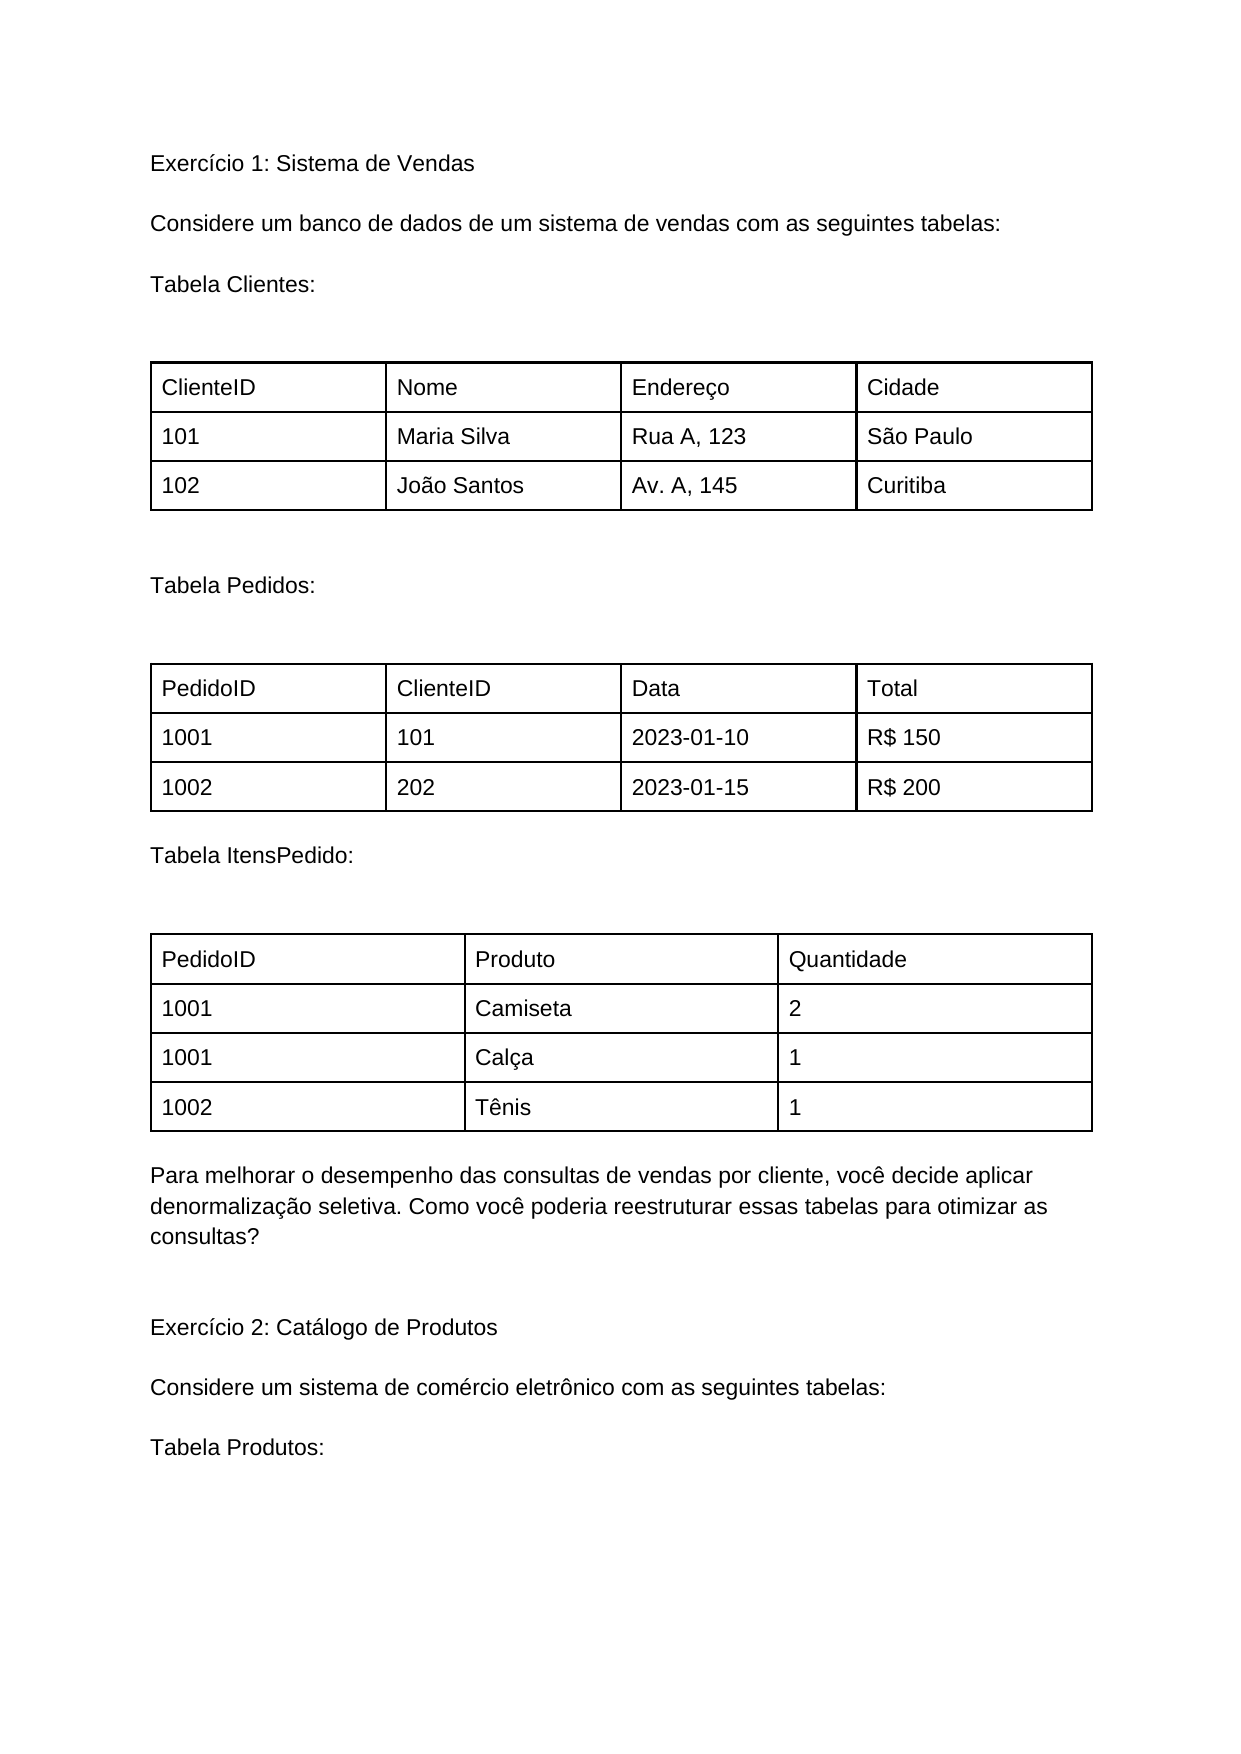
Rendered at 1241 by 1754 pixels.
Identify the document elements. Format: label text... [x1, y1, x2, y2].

text Considere um banco de dados de um sistema de vendas com as seguintes tabelas: [150, 210, 1090, 237]
table_header Data [622, 665, 855, 712]
table_cell 1002 [152, 763, 385, 810]
table_cell 2 [779, 985, 1091, 1032]
table_header ClienteID [387, 665, 620, 712]
text Tabela ItensPedido: [150, 842, 1090, 869]
table_cell 1 [779, 1083, 1091, 1130]
table_header ClienteID [152, 364, 385, 411]
table_cell Calça [466, 1034, 777, 1081]
table_cell 1001 [152, 714, 385, 761]
text Tabela Produtos: [150, 1434, 1090, 1461]
table_cell Tênis [466, 1083, 777, 1130]
table_cell 202 [387, 763, 620, 810]
table_cell João Santos [387, 462, 620, 509]
table_cell Camiseta [466, 985, 777, 1032]
table_cell Rua A, 123 [622, 413, 855, 460]
table_cell Av. A, 145 [622, 462, 855, 509]
table_cell 101 [387, 714, 620, 761]
table_cell 1001 [152, 985, 464, 1032]
table_header Produto [466, 935, 777, 982]
text Tabela Pedidos: [150, 572, 1090, 598]
table_cell 1 [779, 1034, 1091, 1081]
table_cell 2023-01-15 [622, 763, 855, 810]
table_cell São Paulo [858, 413, 1091, 460]
text Tabela Clientes: [150, 271, 1090, 297]
table_cell 2023-01-10 [622, 714, 855, 761]
text Para melhorar o desempenho das consultas de vendas por cliente, você decide aplicar denormalização seletiva. Como você poderia reestruturar essas tabelas para otimizar as consultas? [150, 1162, 1090, 1249]
table_header PedidoID [152, 935, 464, 982]
table_cell Maria Silva [387, 413, 620, 460]
text Exercício 1: Sistema de Vendas [150, 150, 1090, 176]
table_cell R$ 200 [858, 763, 1091, 810]
table_cell 101 [152, 413, 385, 460]
text Considere um sistema de comércio eletrônico com as seguintes tabelas: [150, 1374, 1090, 1400]
table_cell 102 [152, 462, 385, 509]
table_header PedidoID [152, 665, 385, 712]
table_header Quantidade [779, 935, 1091, 982]
text Exercício 2: Catálogo de Produtos [150, 1313, 1090, 1340]
table_header Total [858, 665, 1091, 712]
table_cell R$ 150 [858, 714, 1091, 761]
table_header Cidade [858, 364, 1091, 411]
table_cell 1002 [152, 1083, 464, 1130]
table_cell Curitiba [858, 462, 1091, 509]
table_header Endereço [622, 364, 855, 411]
table_cell 1001 [152, 1034, 464, 1081]
table_header Nome [387, 364, 620, 411]
